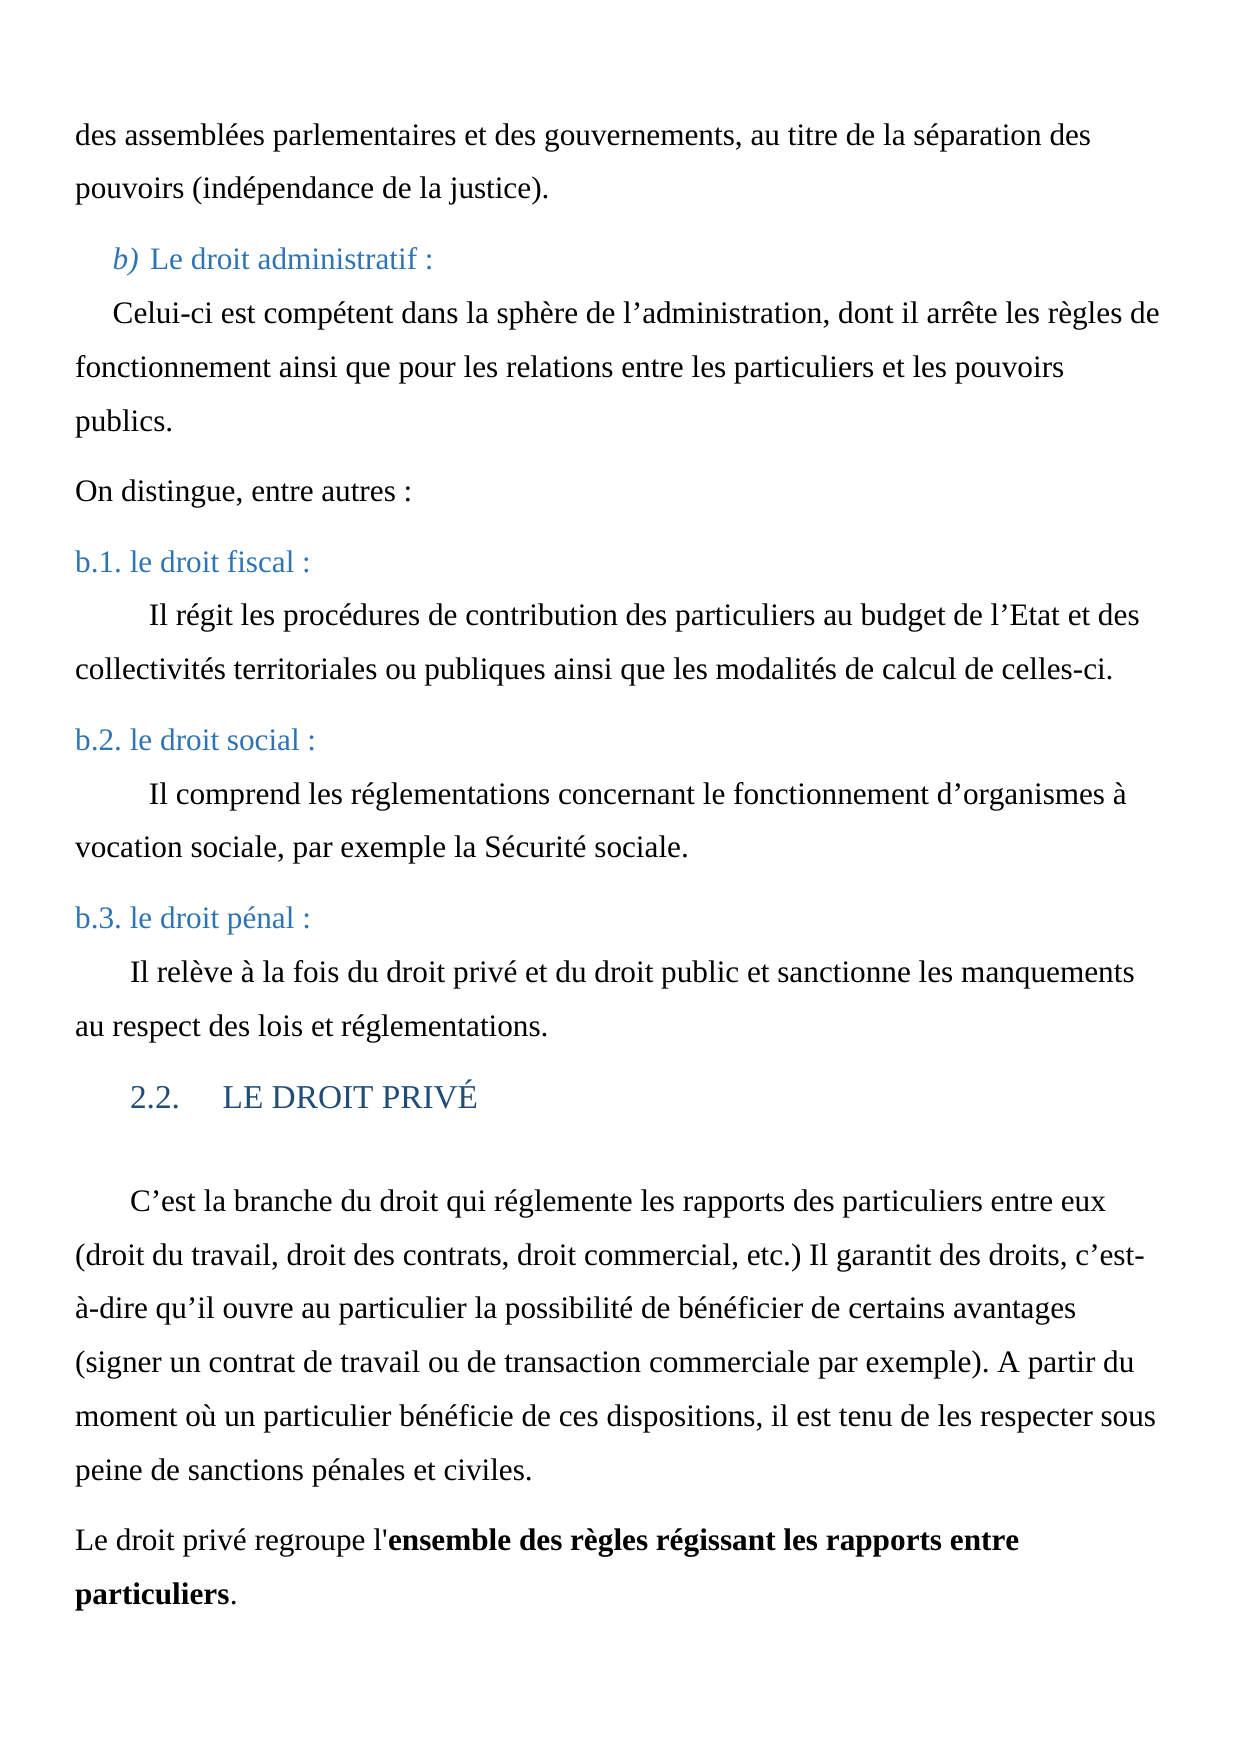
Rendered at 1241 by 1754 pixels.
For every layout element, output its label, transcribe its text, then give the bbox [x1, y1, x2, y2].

text Il comprend les réglementations concernant le fonctionnement d’organismes à vocation sociale, par exemple la Sécurité sociale. [75, 775, 1165, 865]
subtitle b.3. le droit pénal : [75, 899, 1165, 935]
subtitle b.2. le droit social : [75, 721, 1165, 757]
subtitle Le droit administratif : [112, 240, 1165, 276]
text Il relève à la fois du droit privé et du droit public et sanctionne les manquements au respect des lois et réglementations. [75, 953, 1165, 1043]
text Celui-ci est compétent dans la sphère de l’administration, dont il arrête les règles de fonctionnement ainsi que pour les relations entre les particuliers et les pouvoirs publics. [75, 294, 1165, 438]
text C’est la branche du droit qui réglemente les rapports des particuliers entre eux (droit du travail, droit des contrats, droit commercial, etc.) Il garantit des droits, c’est-à-dire qu’il ouvre au particulier la possibilité de bénéficier de certains avantages (signer un contrat de travail ou de transaction commerciale par exemple). A partir du moment où un particulier bénéficie de ces dispositions, il est tenu de les respecter sous peine de sanctions pénales et civiles. [75, 1182, 1165, 1487]
subtitle b.1. le droit fiscal : [75, 543, 1165, 579]
text On distingue, entre autres : [75, 472, 1165, 508]
text Il régit les procédures de contribution des particuliers au budget de l’Etat et des collectivités territoriales ou publiques ainsi que les modalités de calcul de celles-ci. [75, 597, 1165, 686]
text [75, 116, 1165, 206]
subtitle LE DROIT PRIVÉ [130, 1077, 1165, 1116]
text Le droit privé regroupe l'ensemble des règles régissant les rapports entre particuliers. [75, 1522, 1165, 1611]
